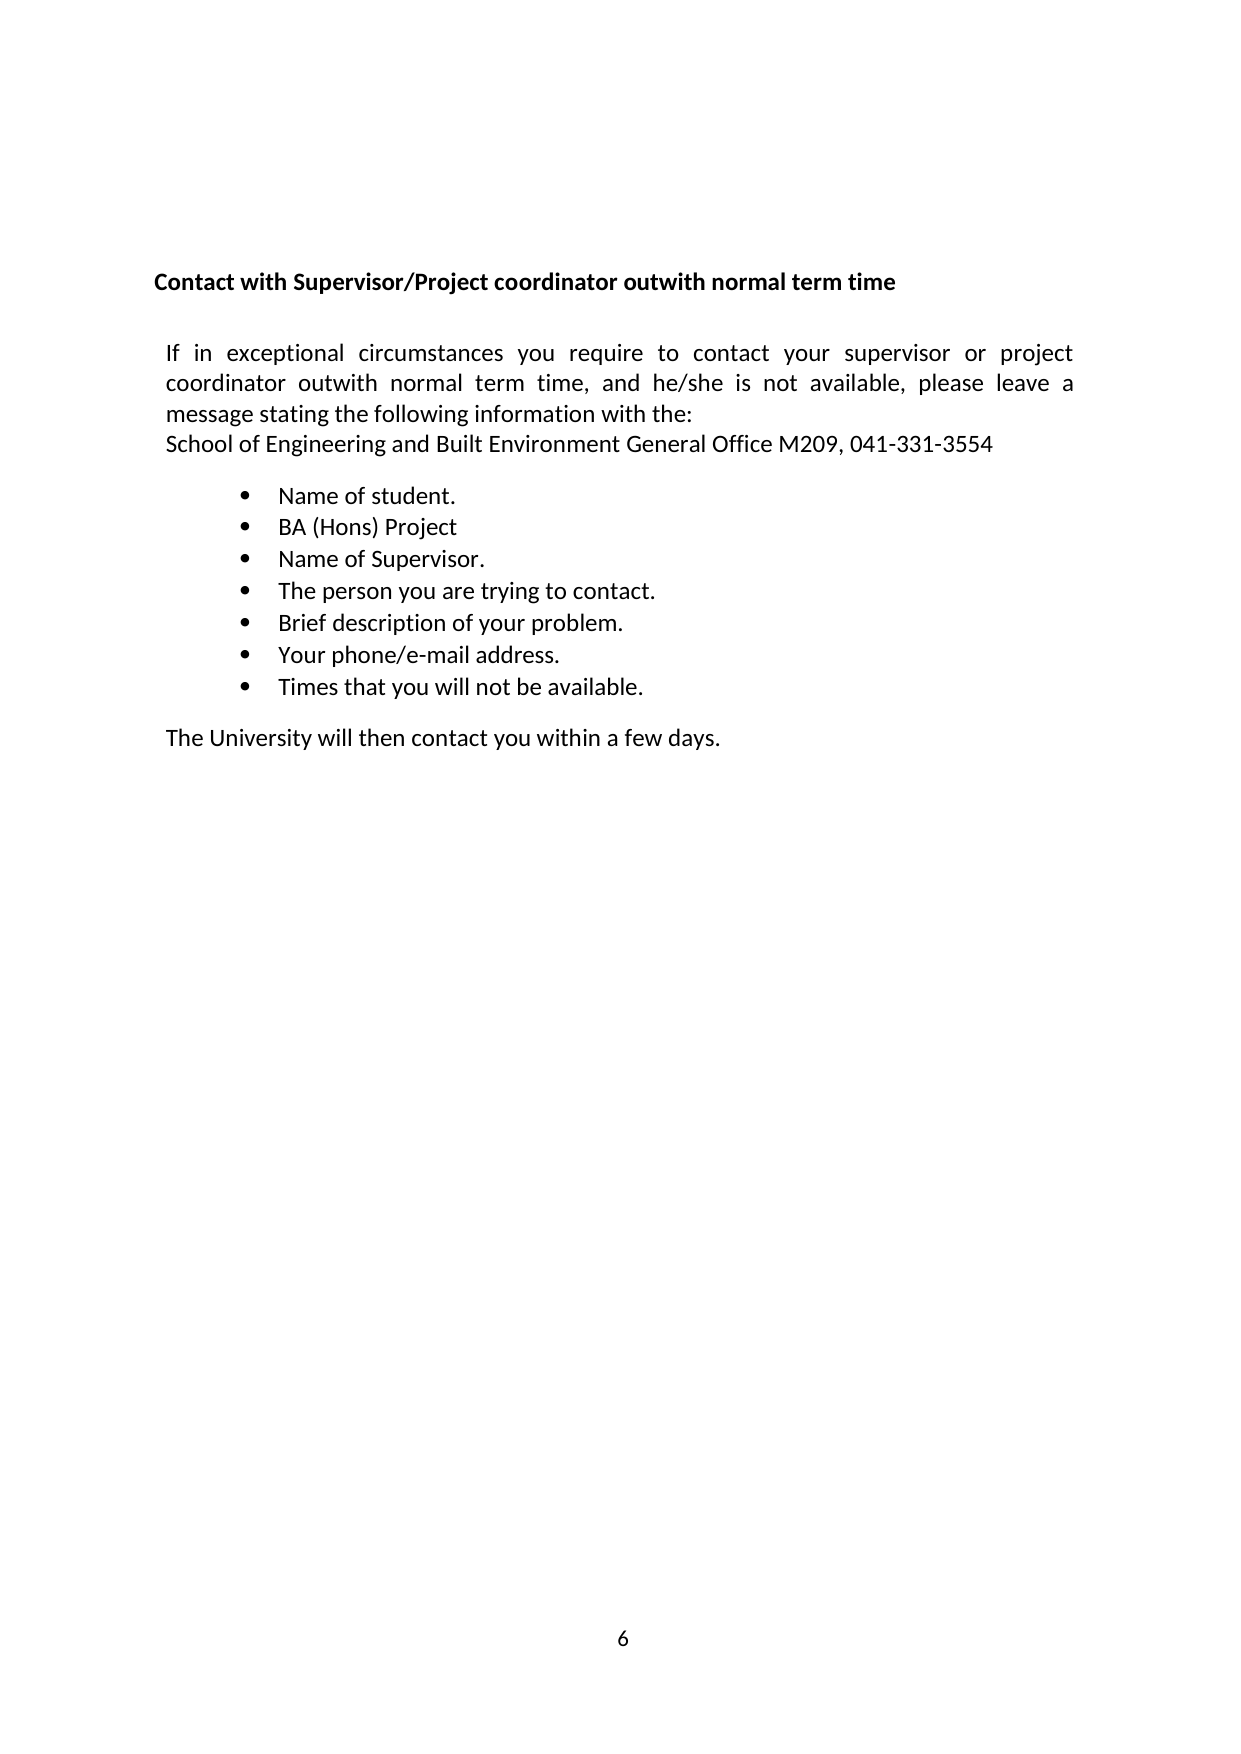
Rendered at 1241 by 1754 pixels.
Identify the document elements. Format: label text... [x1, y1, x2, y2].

text If in exceptional circumstances you require to contact your supervisor or project coordinator outwith normal term time, and he/she is not available, please leave a message stating the following information with the: [166, 337, 1074, 428]
list The person you are trying to contact. [241, 574, 1103, 606]
list Your phone/e-mail address. [241, 638, 1103, 669]
list Name of student. [241, 480, 1103, 510]
list BA (Hons) Project [241, 510, 1103, 542]
list Times that you will not be available. [241, 669, 1103, 701]
list Brief description of your problem. [241, 606, 1103, 638]
text School of Engineering and Built Environment General Office M209, 041-331-3554 [166, 428, 1049, 459]
text The University will then contact you within a few days. [166, 722, 727, 753]
list Name of Supervisor. [241, 542, 1103, 574]
text Contact with Supervisor/Project coordinator outwith normal term time [154, 266, 1103, 296]
